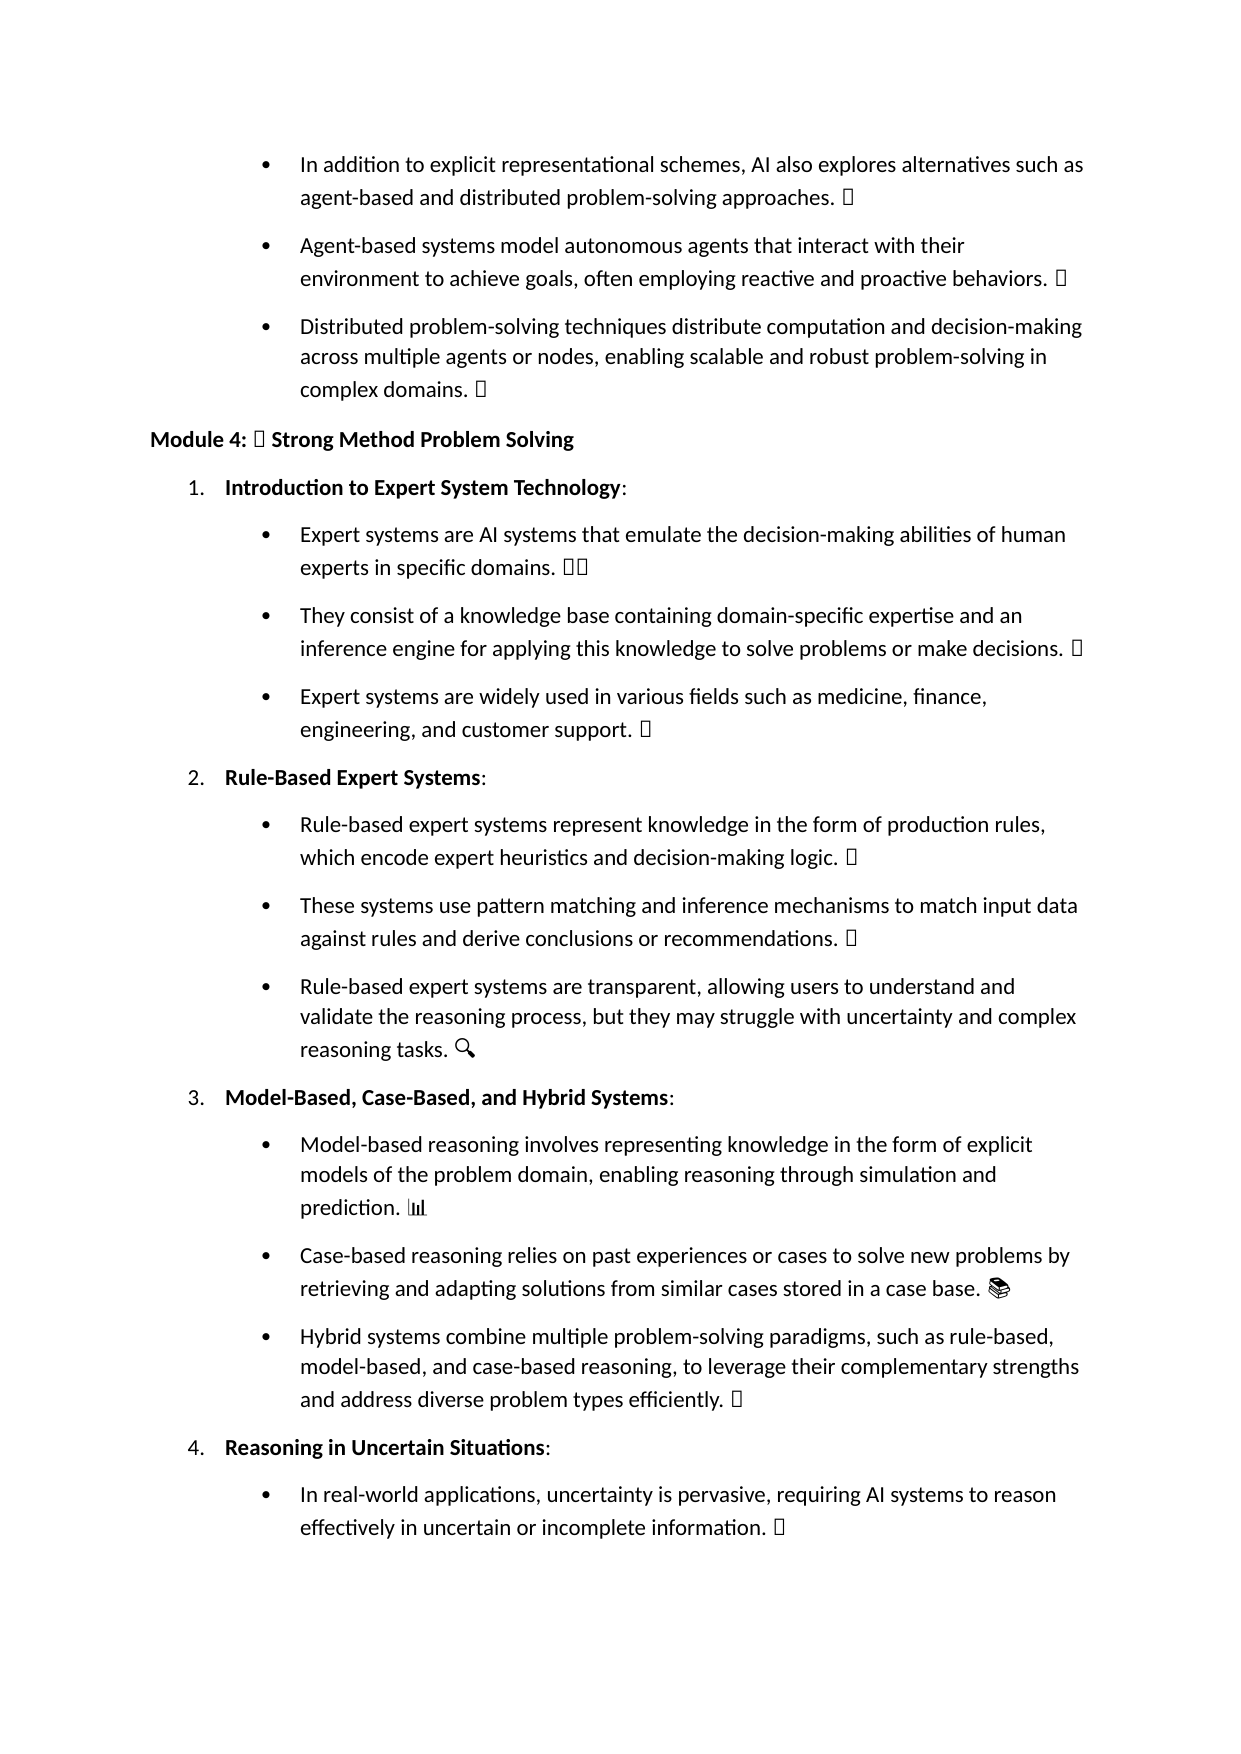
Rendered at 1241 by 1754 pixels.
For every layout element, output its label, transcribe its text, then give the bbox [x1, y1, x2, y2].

list These systems use pattern matching and inference mechanisms to match input data against rules and derive conclusions or recommendations. 🤖 [262, 891, 1090, 953]
list Distributed problem-solving techniques distribute computation and decision-making across multiple agents or nodes, enabling scalable and robust problem-solving in complex domains. 🌐 [262, 312, 1090, 404]
list Introduction to Expert System Technology: [187, 473, 1090, 501]
list Hybrid systems combine multiple problem-solving paradigms, such as rule-based, model-based, and case-based reasoning, to leverage their complementary strengths and address diverse problem types efficiently. 🤝 [262, 1322, 1090, 1414]
list Rule-Based Expert Systems: [187, 763, 1090, 791]
list In addition to explicit representational schemes, AI also explores alternatives such as agent-based and distributed problem-solving approaches. 🤝 [262, 150, 1090, 212]
text Module 4: 💪 Strong Method Problem Solving [150, 423, 1090, 454]
list Expert systems are AI systems that emulate the decision-making abilities of human experts in specific domains. 🧑‍💼 [262, 520, 1090, 582]
list Agent-based systems model autonomous agents that interact with their environment to achieve goals, often employing reactive and proactive behaviors. 🤖 [262, 231, 1090, 293]
list In real-world applications, uncertainty is pervasive, requiring AI systems to reason effectively in uncertain or incomplete information. 🤔 [262, 1480, 1090, 1542]
list Model-Based, Case-Based, and Hybrid Systems: [187, 1083, 1090, 1111]
list Case-based reasoning relies on past experiences or cases to solve new problems by retrieving and adapting solutions from similar cases stored in a case base. 📚 [262, 1241, 1090, 1303]
list Model-based reasoning involves representing knowledge in the form of explicit models of the problem domain, enabling reasoning through simulation and prediction. 📊 [262, 1130, 1090, 1222]
list Rule-based expert systems are transparent, allowing users to understand and validate the reasoning process, but they may struggle with uncertainty and complex reasoning tasks. 🔍 [262, 972, 1090, 1064]
list Rule-based expert systems represent knowledge in the form of production rules, which encode expert heuristics and decision-making logic. 📜 [262, 810, 1090, 872]
list They consist of a knowledge base containing domain-specific expertise and an inference engine for applying this knowledge to solve problems or make decisions. 🧠 [262, 601, 1090, 663]
list Expert systems are widely used in various fields such as medicine, finance, engineering, and customer support. 🏥 [262, 682, 1090, 744]
list Reasoning in Uncertain Situations: [187, 1433, 1090, 1461]
